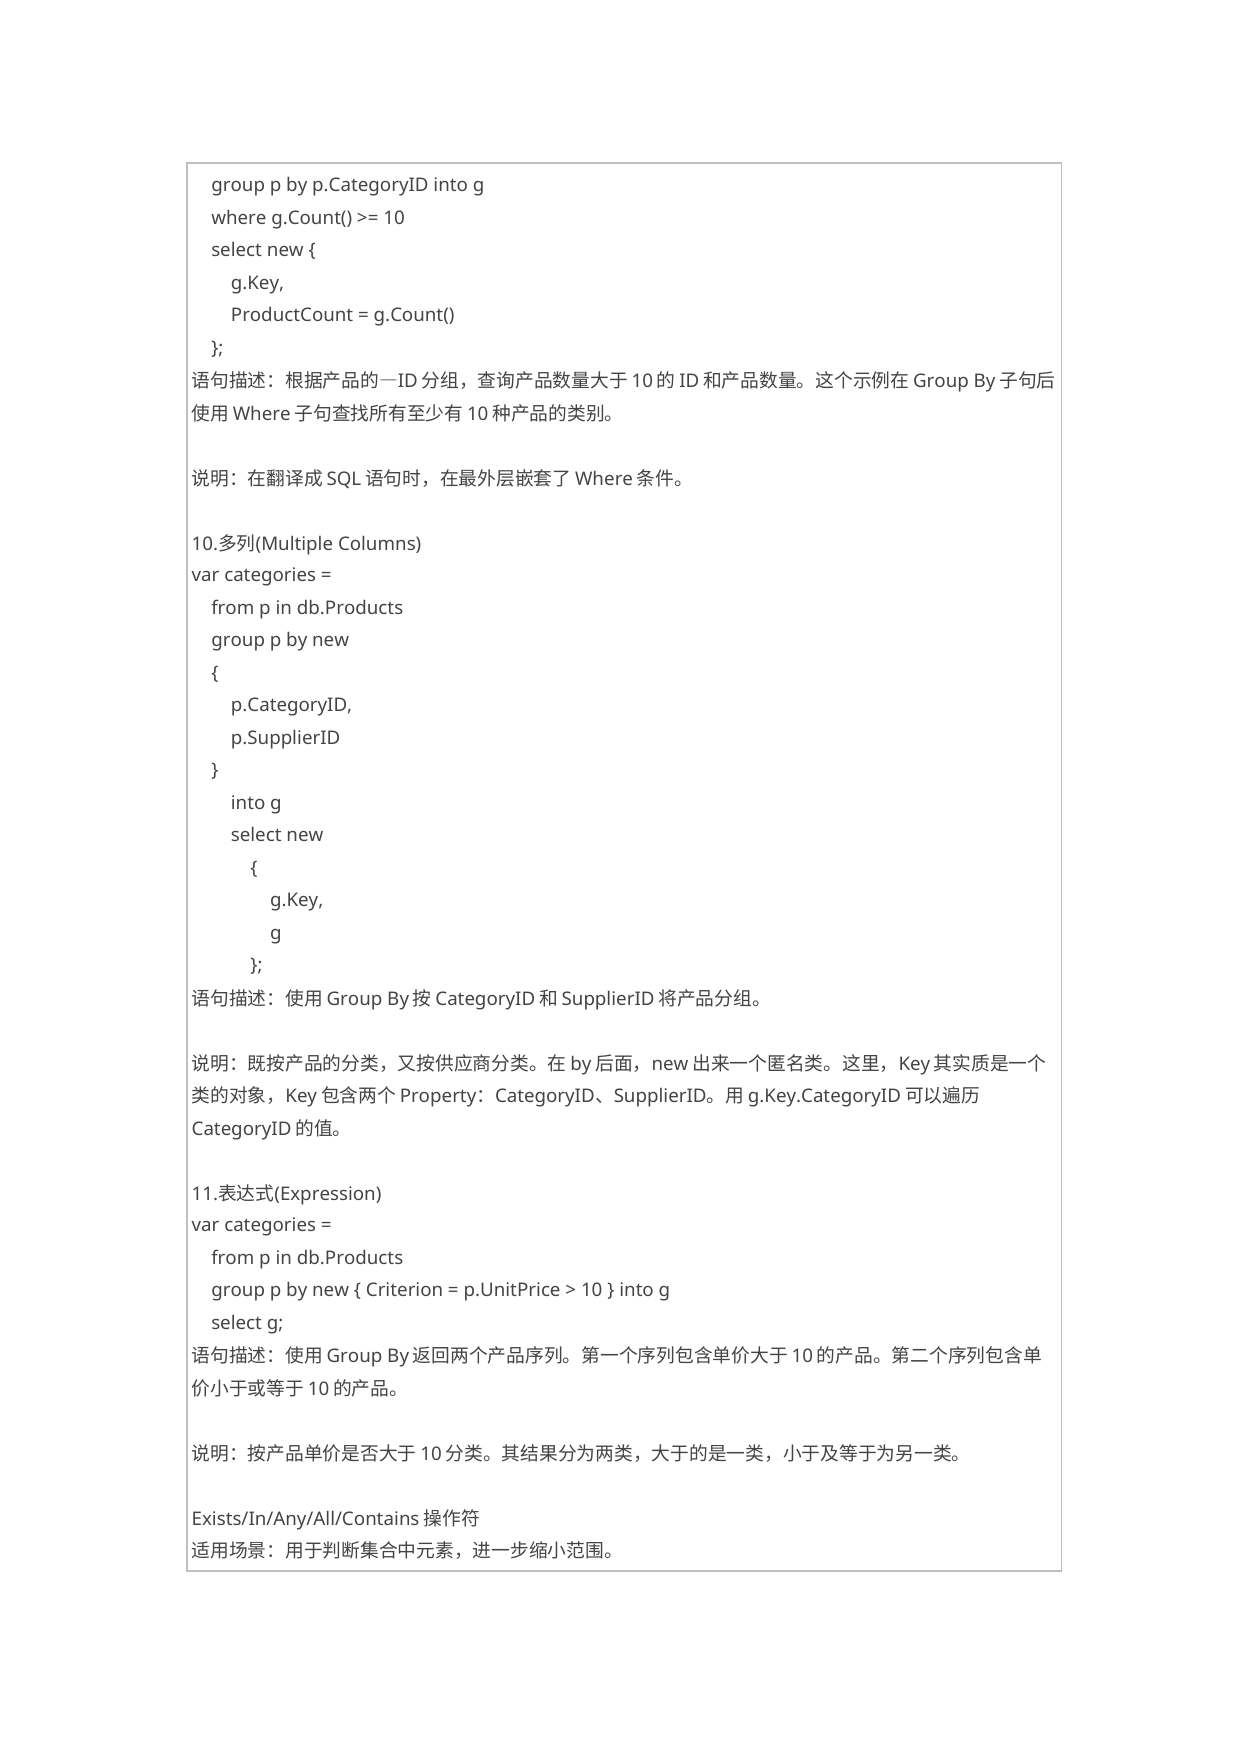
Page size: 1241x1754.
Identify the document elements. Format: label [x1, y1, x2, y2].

table_header [188, 164, 1061, 1570]
